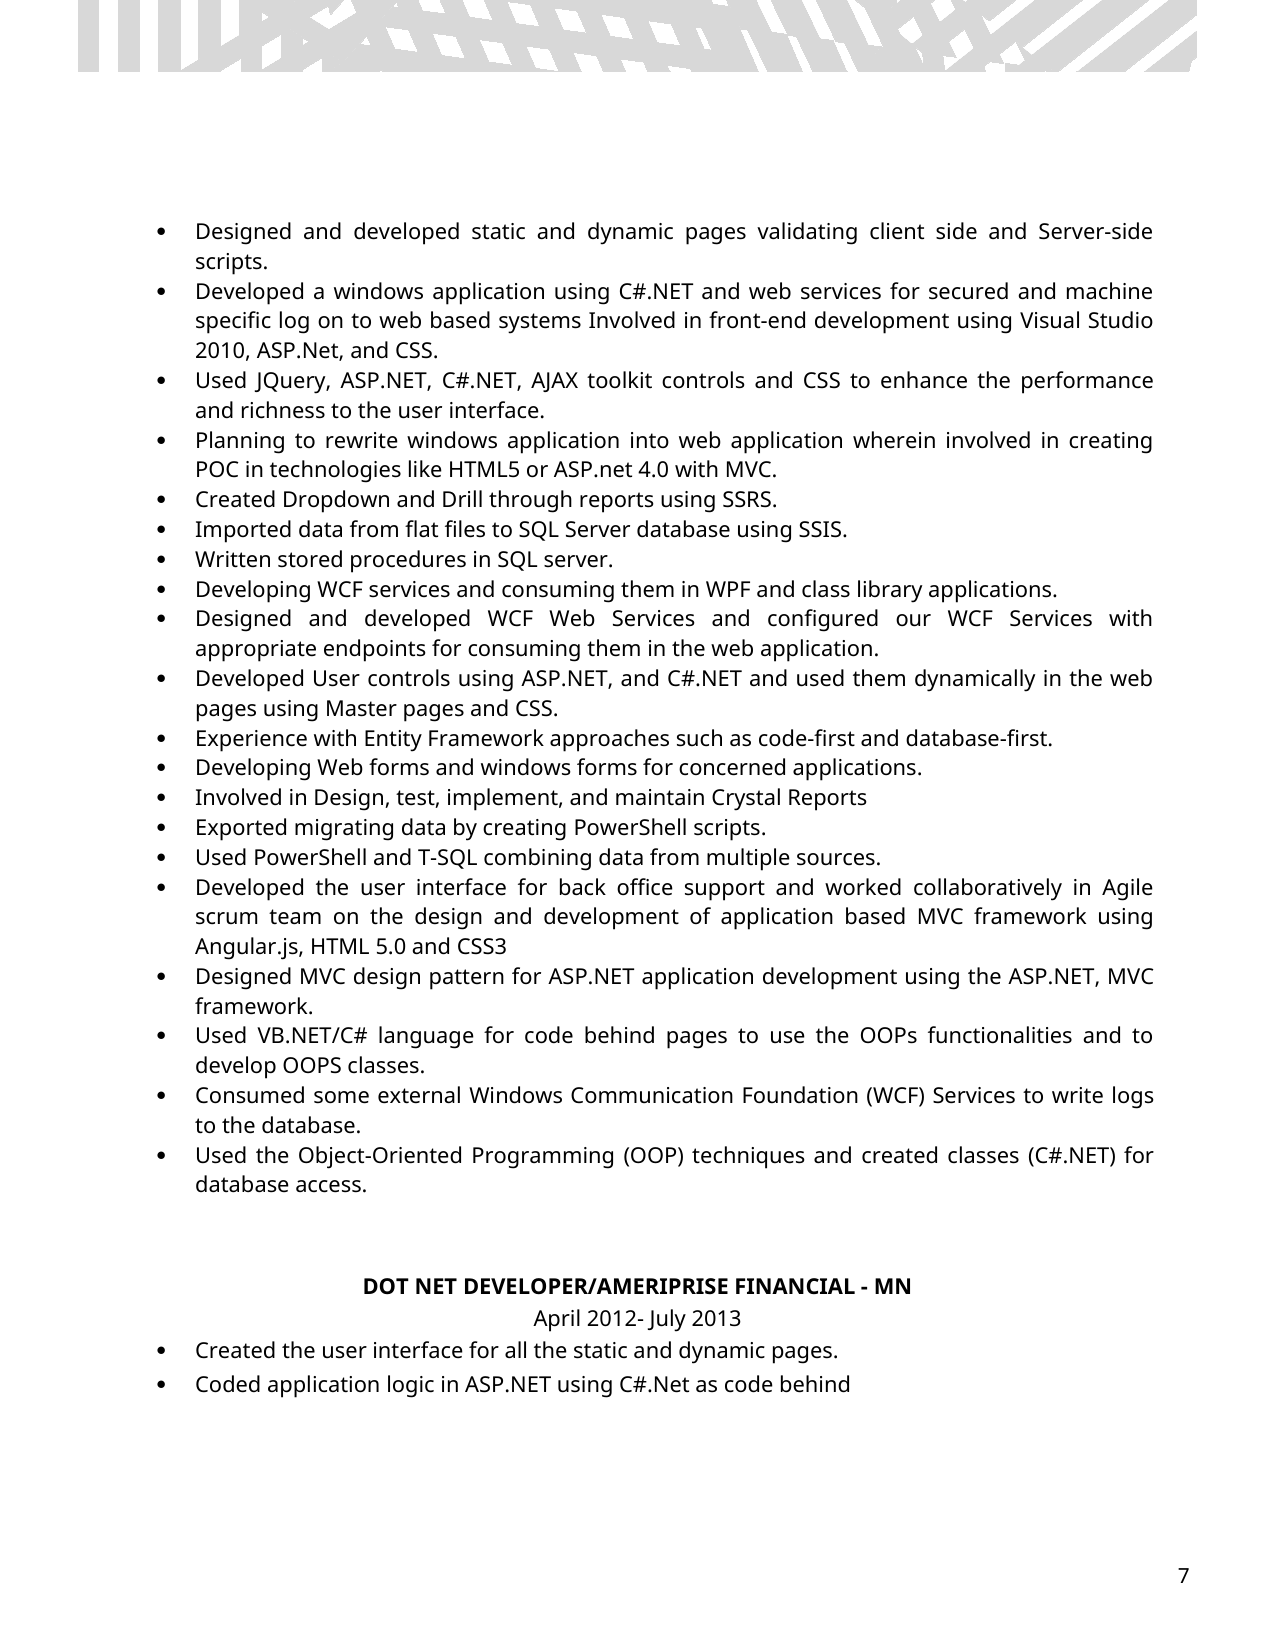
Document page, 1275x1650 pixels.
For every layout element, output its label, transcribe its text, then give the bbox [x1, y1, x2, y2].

list Imported data from flat files to SQL Server database using SSIS. [157, 514, 1155, 544]
list Used PowerShell and T-SQL combining data from multiple sources. [157, 842, 1155, 871]
list Involved in Design, test, implement, and maintain Crystal Reports [157, 782, 1155, 812]
subtitle DOT NET developer/Ameriprise financial - mn [120, 1271, 1155, 1300]
list Designed and developed static and dynamic pages validating client side and Server-side scripts. [157, 216, 1155, 276]
list Developed a windows application using C#.NET and web services for secured and machine specific log on to web based systems Involved in front-end development using Visual Studio 2010, ASP.Net, and CSS. [157, 276, 1155, 365]
list Written stored procedures in SQL server. [157, 544, 1155, 573]
list Consumed some external Windows Communication Foundation (WCF) Services to write logs to the database. [157, 1080, 1155, 1139]
list Experience with Entity Framework approaches such as code-first and database-first. [157, 722, 1155, 752]
subtitle April 2012- July 2013 [120, 1303, 1155, 1332]
list Used JQuery, ASP.NET, C#.NET, AJAX toolkit controls and CSS to enhance the performance and richness to the user interface. [157, 365, 1155, 424]
list Created the user interface for all the static and dynamic pages. [157, 1335, 1155, 1364]
list Designed MVC design pattern for ASP.NET application development using the ASP.NET, MVC framework. [157, 961, 1155, 1020]
list Created Dropdown and Drill through reports using SSRS. [157, 484, 1155, 514]
list Planning to rewrite windows application into web application wherein involved in creating POC in technologies like HTML5 or ASP.net 4.0 with MVC. [157, 424, 1155, 484]
list Designed and developed WCF Web Services and configured our WCF Services with appropriate endpoints for consuming them in the web application. [157, 603, 1155, 663]
list Used the Object-Oriented Programming (OOP) techniques and created classes (C#.NET) for database access. [157, 1139, 1155, 1199]
list Developing WCF services and consuming them in WPF and class library applications. [157, 573, 1155, 603]
list Developed the user interface for back office support and worked collaboratively in Agile scrum team on the design and development of application based MVC framework using Angular.js, HTML 5.0 and CSS3 [157, 871, 1155, 961]
list Developed User controls using ASP.NET, and C#.NET and used them dynamically in the web pages using Master pages and CSS. [157, 663, 1155, 722]
list Developing Web forms and windows forms for concerned applications. [157, 752, 1155, 782]
list Used VB.NET/C# language for code behind pages to use the OOPs functionalities and to develop OOPS classes. [157, 1020, 1155, 1080]
list Coded application logic in ASP.NET using C#.Net as code behind [157, 1369, 1155, 1399]
list Exported migrating data by creating PowerShell scripts. [157, 812, 1155, 842]
